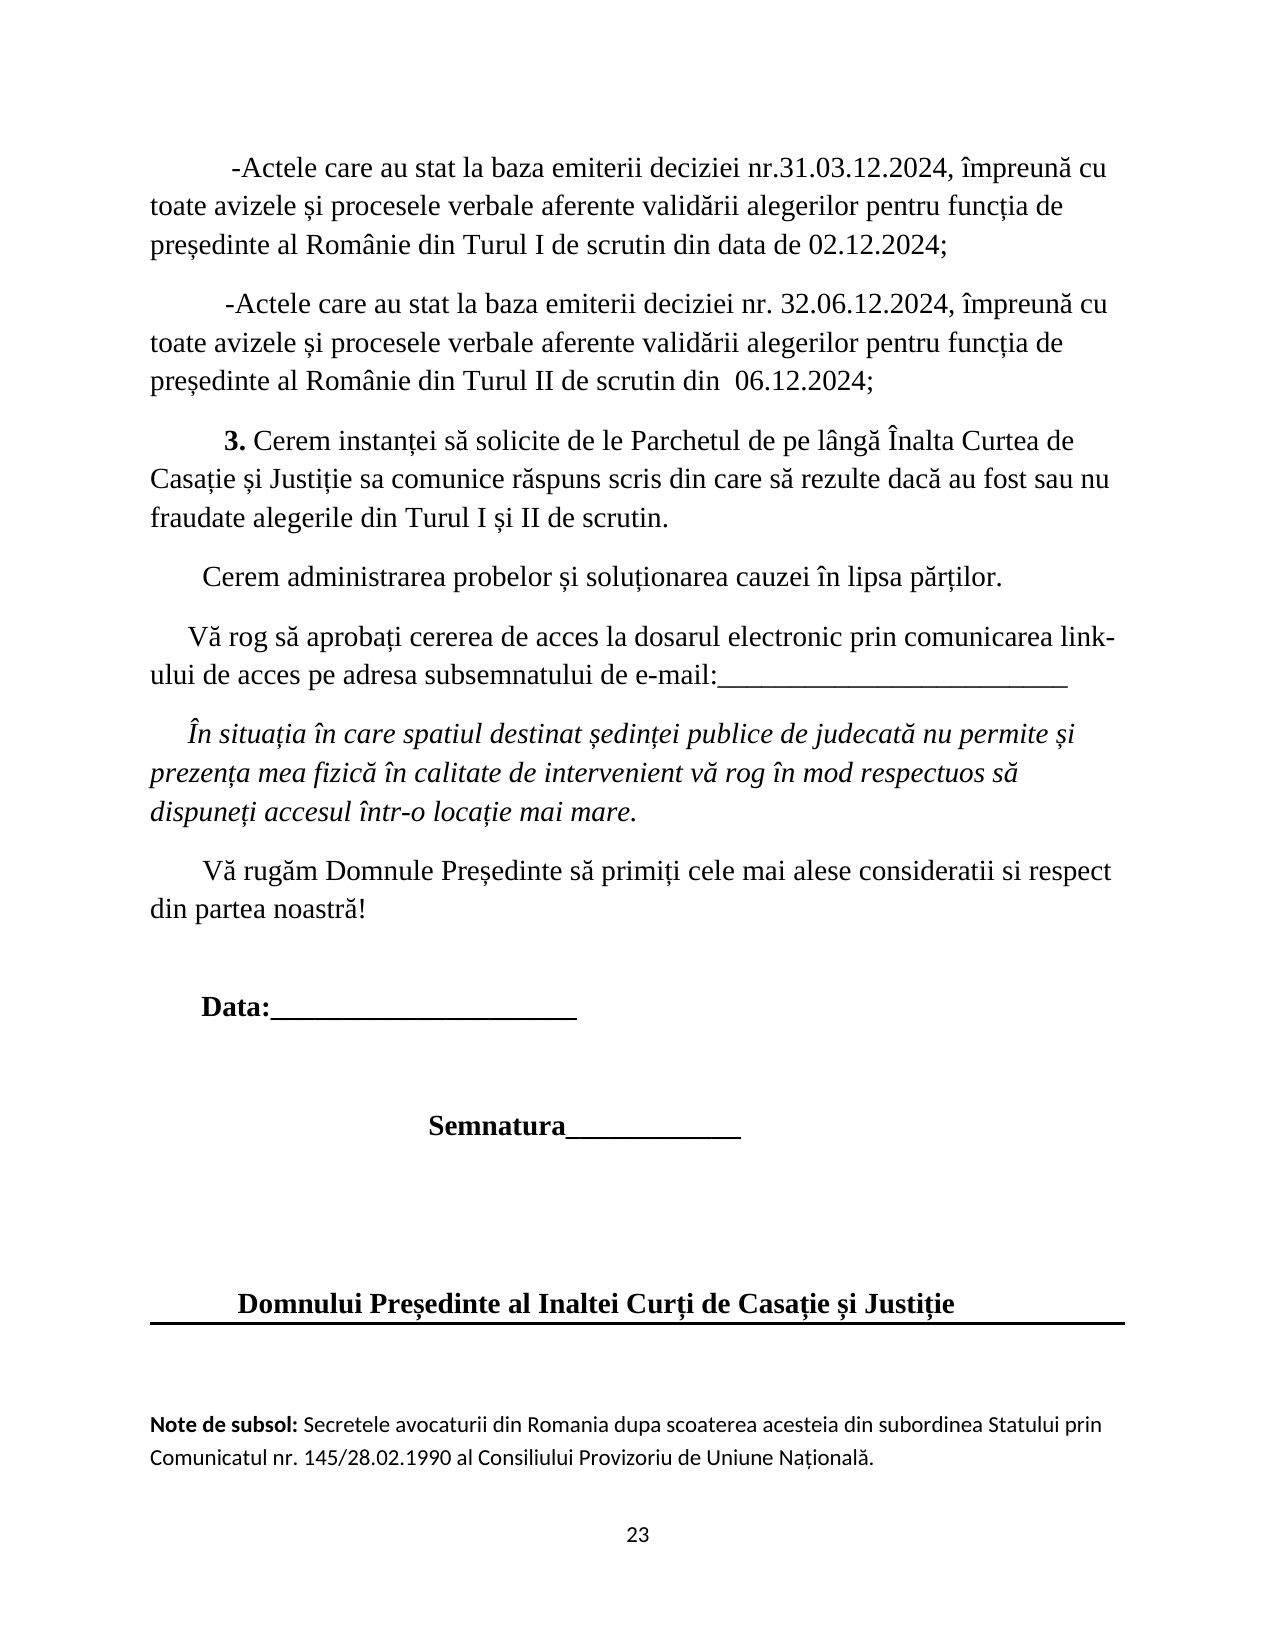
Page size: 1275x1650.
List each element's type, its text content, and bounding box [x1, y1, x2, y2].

text Vă rugăm Domnule Președinte să primiți cele mai alese consideratii si respect din partea noastră! [150, 853, 1125, 925]
text Semnatura____________ [150, 1108, 1125, 1142]
text Data:_____________________ [150, 951, 1125, 1023]
text Cerem administrarea probelor și soluționarea cauzei în lipsa părților. [150, 559, 1125, 593]
text Note de subsol: Secretele avocaturii din Romania dupa scoaterea acesteia din subordinea Statului prin Comunicatul nr. 145/28.02.1990 al Consiliului Provizoriu de Uniune Națională. [150, 1410, 1125, 1471]
text În situația în care spatiul destinat ședinței publice de judecată nu permite și prezența mea fizică în calitate de intervenient vă rog în mod respectuos să dispuneți accesul într-o locație mai mare. [150, 717, 1125, 827]
text Domnului Președinte al Inaltei Curți de Casație și Justiție [150, 1286, 1125, 1322]
text -Actele care au stat la baza emiterii deciziei nr.31.03.12.2024, împreună cu toate avizele și procesele verbale aferente validării alegerilor pentru funcția de președinte al Românie din Turul I de scrutin din data de 02.12.2024; [150, 150, 1125, 261]
text Vă rog să aprobați cererea de acces la dosarul electronic prin comunicarea link-ului de acces pe adresa subsemnatului de e-mail:________________________ [150, 619, 1125, 691]
text -Actele care au stat la baza emiterii deciziei nr. 32.06.12.2024, împreună cu toate avizele și procesele verbale aferente validării alegerilor pentru funcția de președinte al Românie din Turul II de scrutin din 06.12.2024; [150, 286, 1125, 397]
text 3. Cerem instanței să solicite de le Parchetul de pe lângă Înalta Curtea de Casație și Justiție sa comunice răspuns scris din care să rezulte dacă au fost sau nu fraudate alegerile din Turul I și II de scrutin. [150, 423, 1125, 533]
